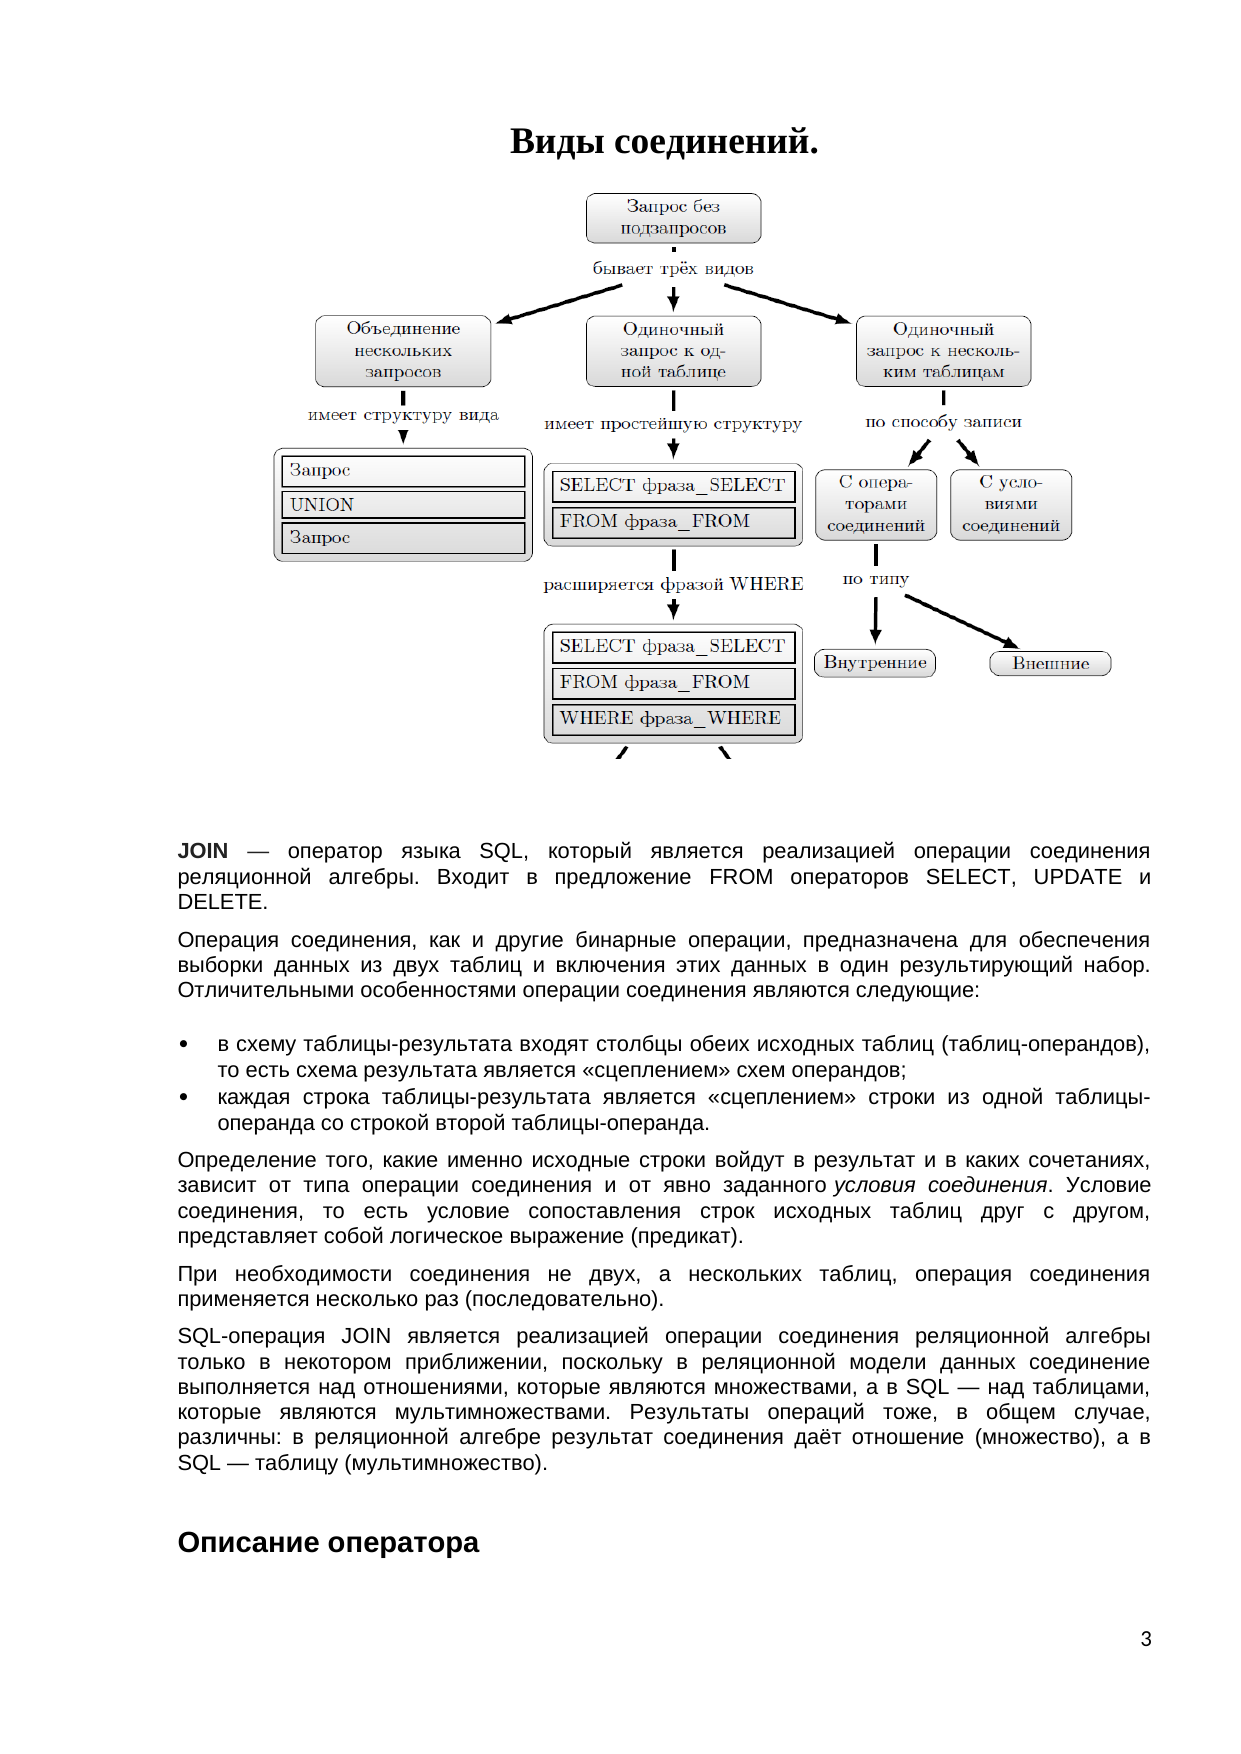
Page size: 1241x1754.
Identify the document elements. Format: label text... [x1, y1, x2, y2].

list в схему таблицы-результата входят столбцы обеих исходных таблиц (таблиц-операндов), то есть схема результата является «сцеплением» схем операндов; [180, 1031, 1152, 1082]
text SQL-операция JOIN является реализацией операции соединения реляционной алгебры только в некотором приближении, поскольку в реляционной модели данных соединение выполняется над отношениями, которые являются множествами, а в SQL — над таблицами, которые являются мультимножествами. Результаты операций тоже, в общем случае, различны: в реляционной алгебре результат соединения даёт отношение (множество), а в SQL — таблицу (мультимножество). [177, 1323, 1152, 1475]
text Виды соединений. [177, 118, 1152, 161]
text Операция соединения, как и другие бинарные операции, предназначена для обеспечения выборки данных из двух таблиц и включения этих данных в один результирующий набор. Отличительными особенностями операции соединения являются следующие: [177, 927, 1152, 1002]
list каждая строка таблицы-результата является «сцеплением» строки из одной таблицы-операнда со строкой второй таблицы-операнда. [180, 1084, 1152, 1135]
text При необходимости соединения не двух, а нескольких таблиц, операция соединения применяется несколько раз (последовательно). [177, 1261, 1152, 1311]
text Описание оператора [177, 1525, 1152, 1558]
text JOIN — оператор языка SQL, который является реализацией операции соединения реляционной алгебры. Входит в предложение FROM операторов SELECT, UPDATE и DELETE. [177, 838, 1152, 914]
text Определение того, какие именно исходные строки войдут в результат и в каких сочетаниях, зависит от типа операции соединения и от явно заданного условия соединения. Условие соединения, то есть условие сопоставления строк исходных таблиц друг с другом, представляет собой логическое выражение (предикат). [177, 1147, 1152, 1248]
